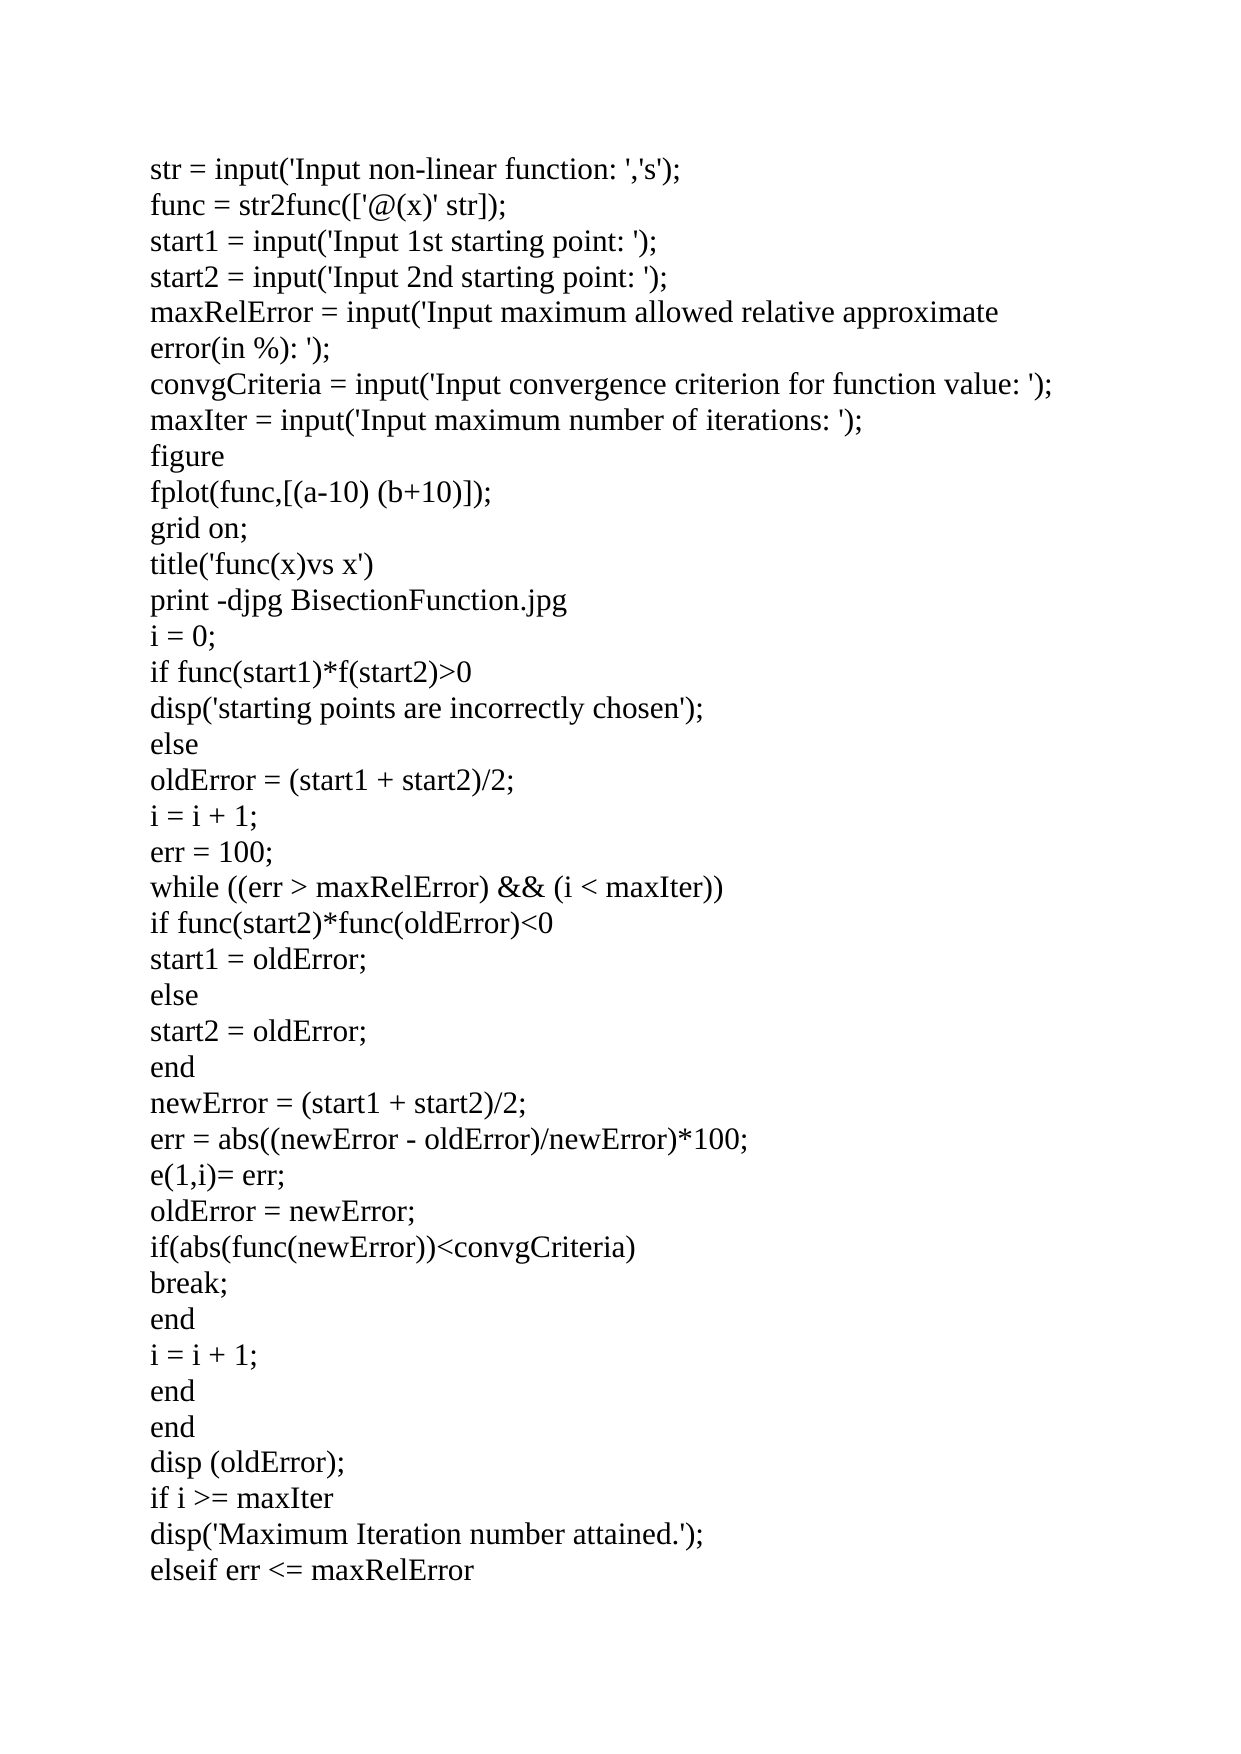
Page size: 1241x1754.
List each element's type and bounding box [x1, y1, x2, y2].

text [150, 150, 1090, 1587]
